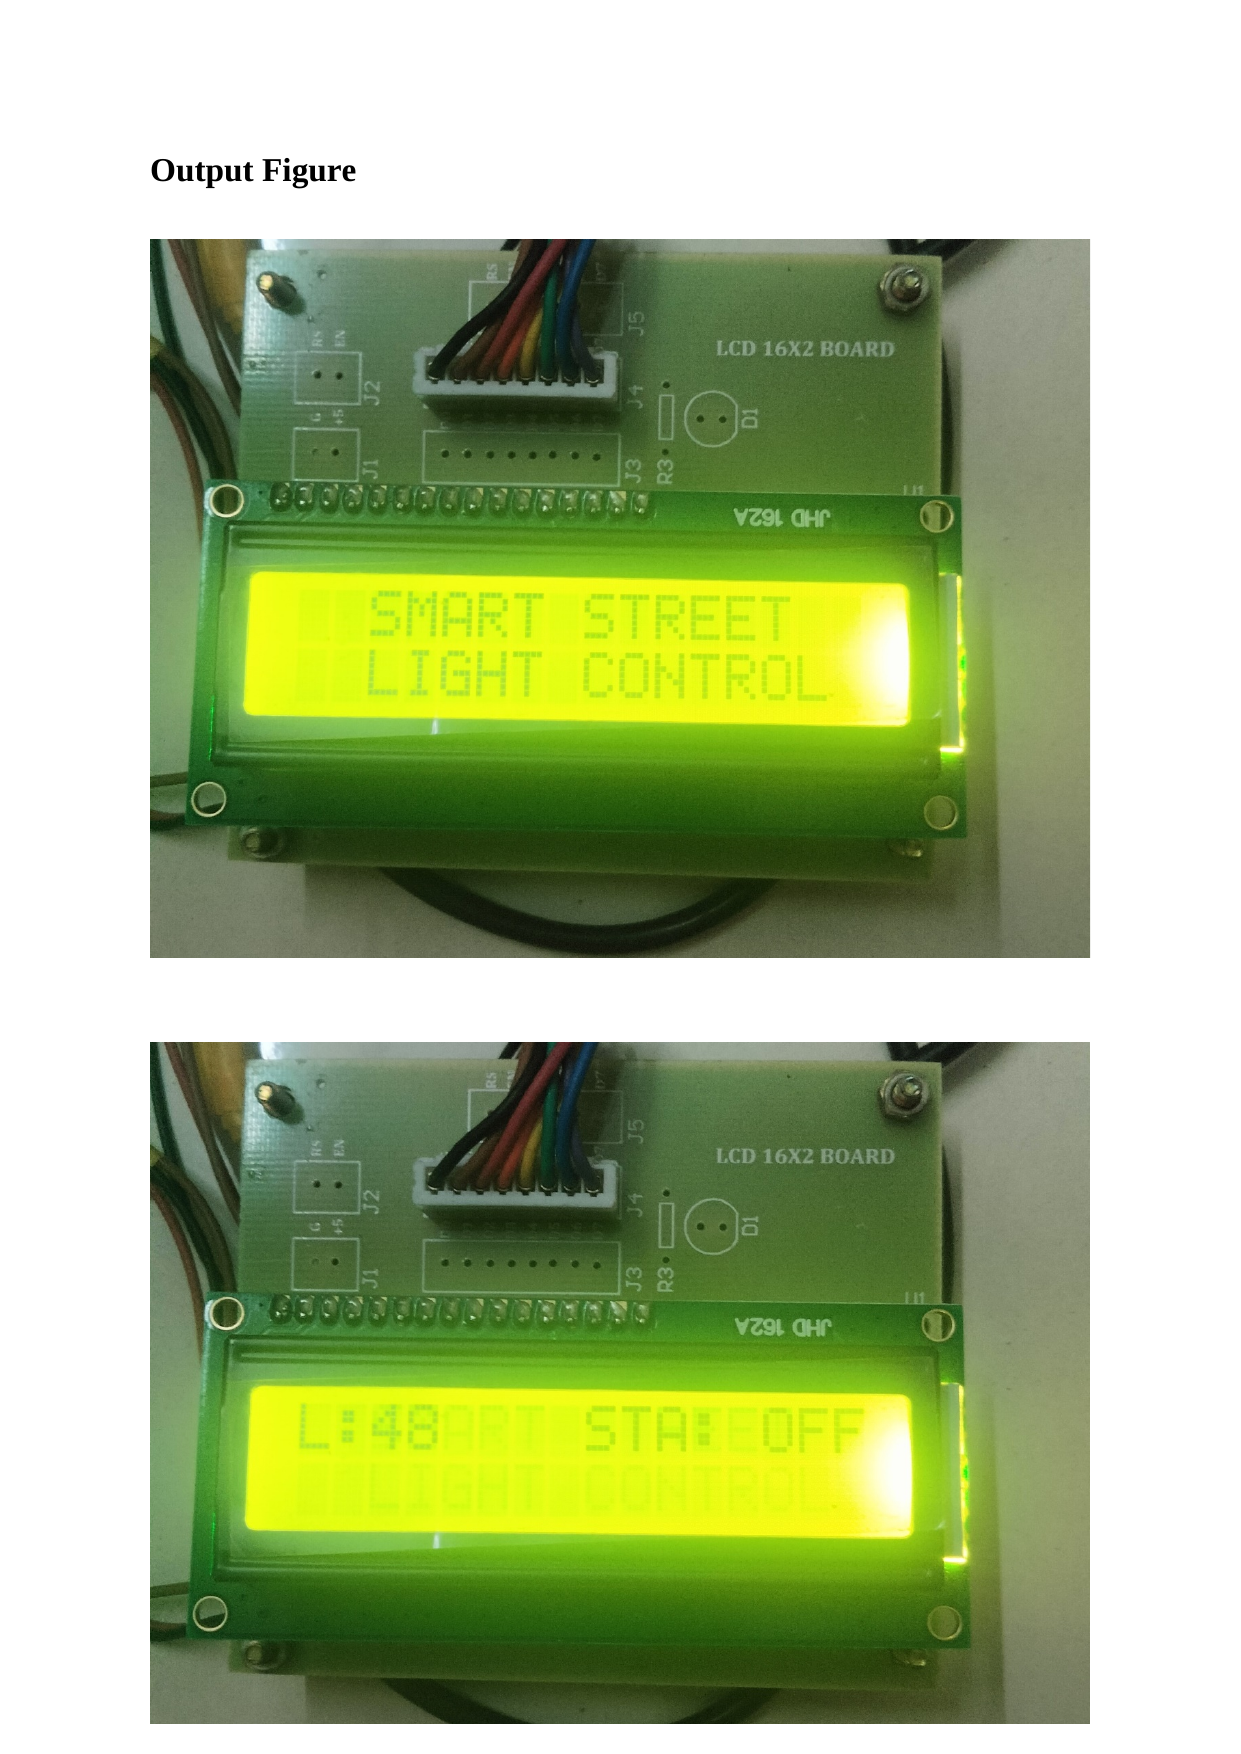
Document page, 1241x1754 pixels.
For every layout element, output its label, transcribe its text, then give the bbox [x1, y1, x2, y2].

picture [150, 239, 1091, 958]
text Output Figure [150, 150, 1090, 188]
picture [150, 1042, 1090, 1724]
